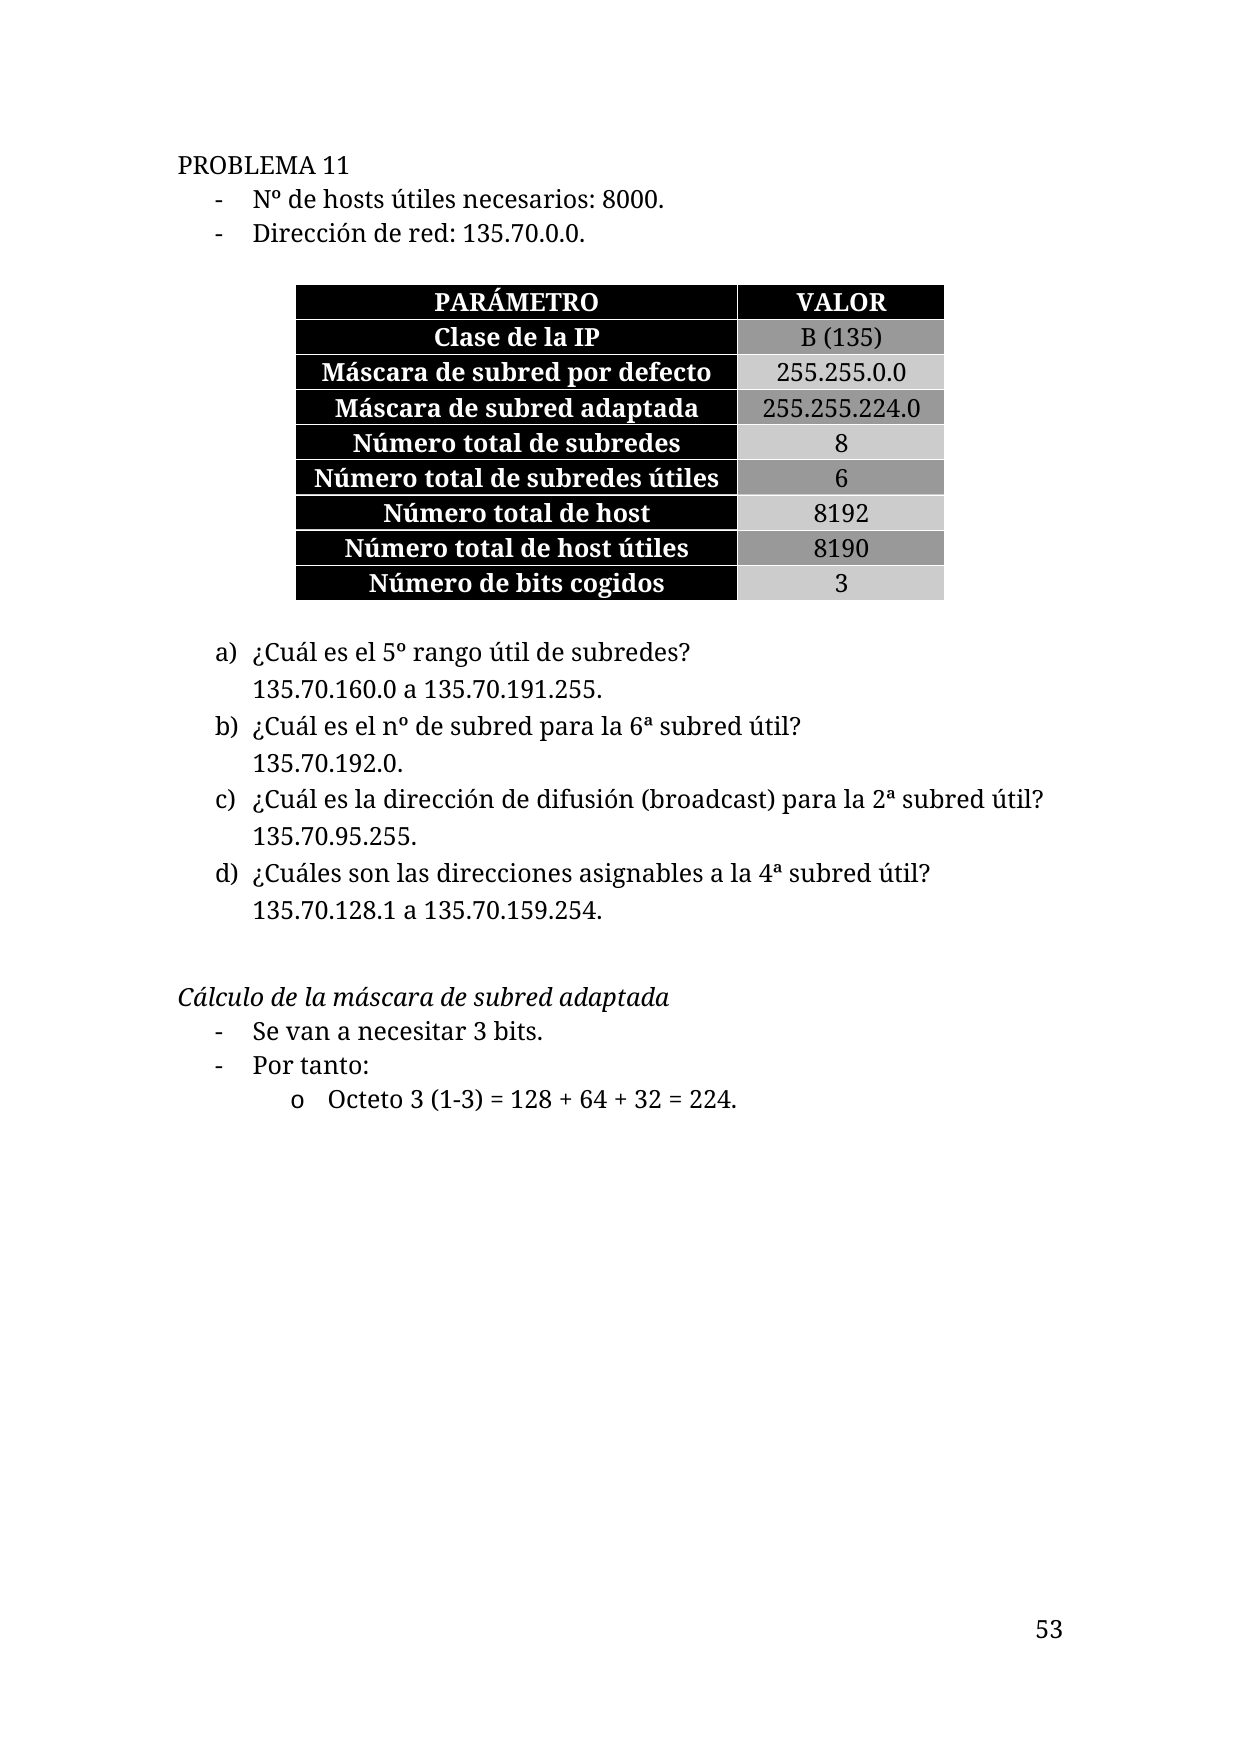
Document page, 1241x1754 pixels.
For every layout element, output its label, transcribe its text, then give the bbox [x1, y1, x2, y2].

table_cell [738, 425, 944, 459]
text Cálculo de la máscara de subred adaptada [177, 980, 1063, 1014]
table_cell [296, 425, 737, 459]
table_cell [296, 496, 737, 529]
list ¿Cuál es el 5º rango útil de subredes? [215, 635, 1063, 669]
list Se van a necesitar 3 bits. [215, 1014, 1063, 1048]
list ¿Cuál es la dirección de difusión (broadcast) para la 2ª subred útil? [215, 782, 1063, 816]
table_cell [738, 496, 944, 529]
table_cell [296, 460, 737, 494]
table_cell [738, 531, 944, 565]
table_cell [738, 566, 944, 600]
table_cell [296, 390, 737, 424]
text PROBLEMA 11 [177, 148, 1063, 182]
list Dirección de red: 135.70.0.0. [215, 216, 1063, 250]
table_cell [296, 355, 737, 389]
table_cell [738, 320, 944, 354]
list 135.70.160.0 a 135.70.191.255. [252, 672, 1063, 706]
list ¿Cuáles son las direcciones asignables a la 4ª subred útil? [215, 856, 1063, 889]
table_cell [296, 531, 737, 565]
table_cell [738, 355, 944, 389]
list 135.70.95.255. [252, 819, 1063, 853]
list Octeto 3 (1-3) = 128 + 64 + 32 = 224. [290, 1082, 1063, 1116]
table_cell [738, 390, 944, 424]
list Nº de hosts útiles necesarios: 8000. [215, 182, 1063, 216]
list 135.70.128.1 a 135.70.159.254. [252, 892, 1063, 926]
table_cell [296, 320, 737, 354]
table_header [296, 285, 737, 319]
list 135.70.192.0. [252, 745, 1063, 779]
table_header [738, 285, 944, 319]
list Por tanto: [215, 1048, 1063, 1082]
list ¿Cuál es el nº de subred para la 6ª subred útil? [215, 708, 1063, 742]
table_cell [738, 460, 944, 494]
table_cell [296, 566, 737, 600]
